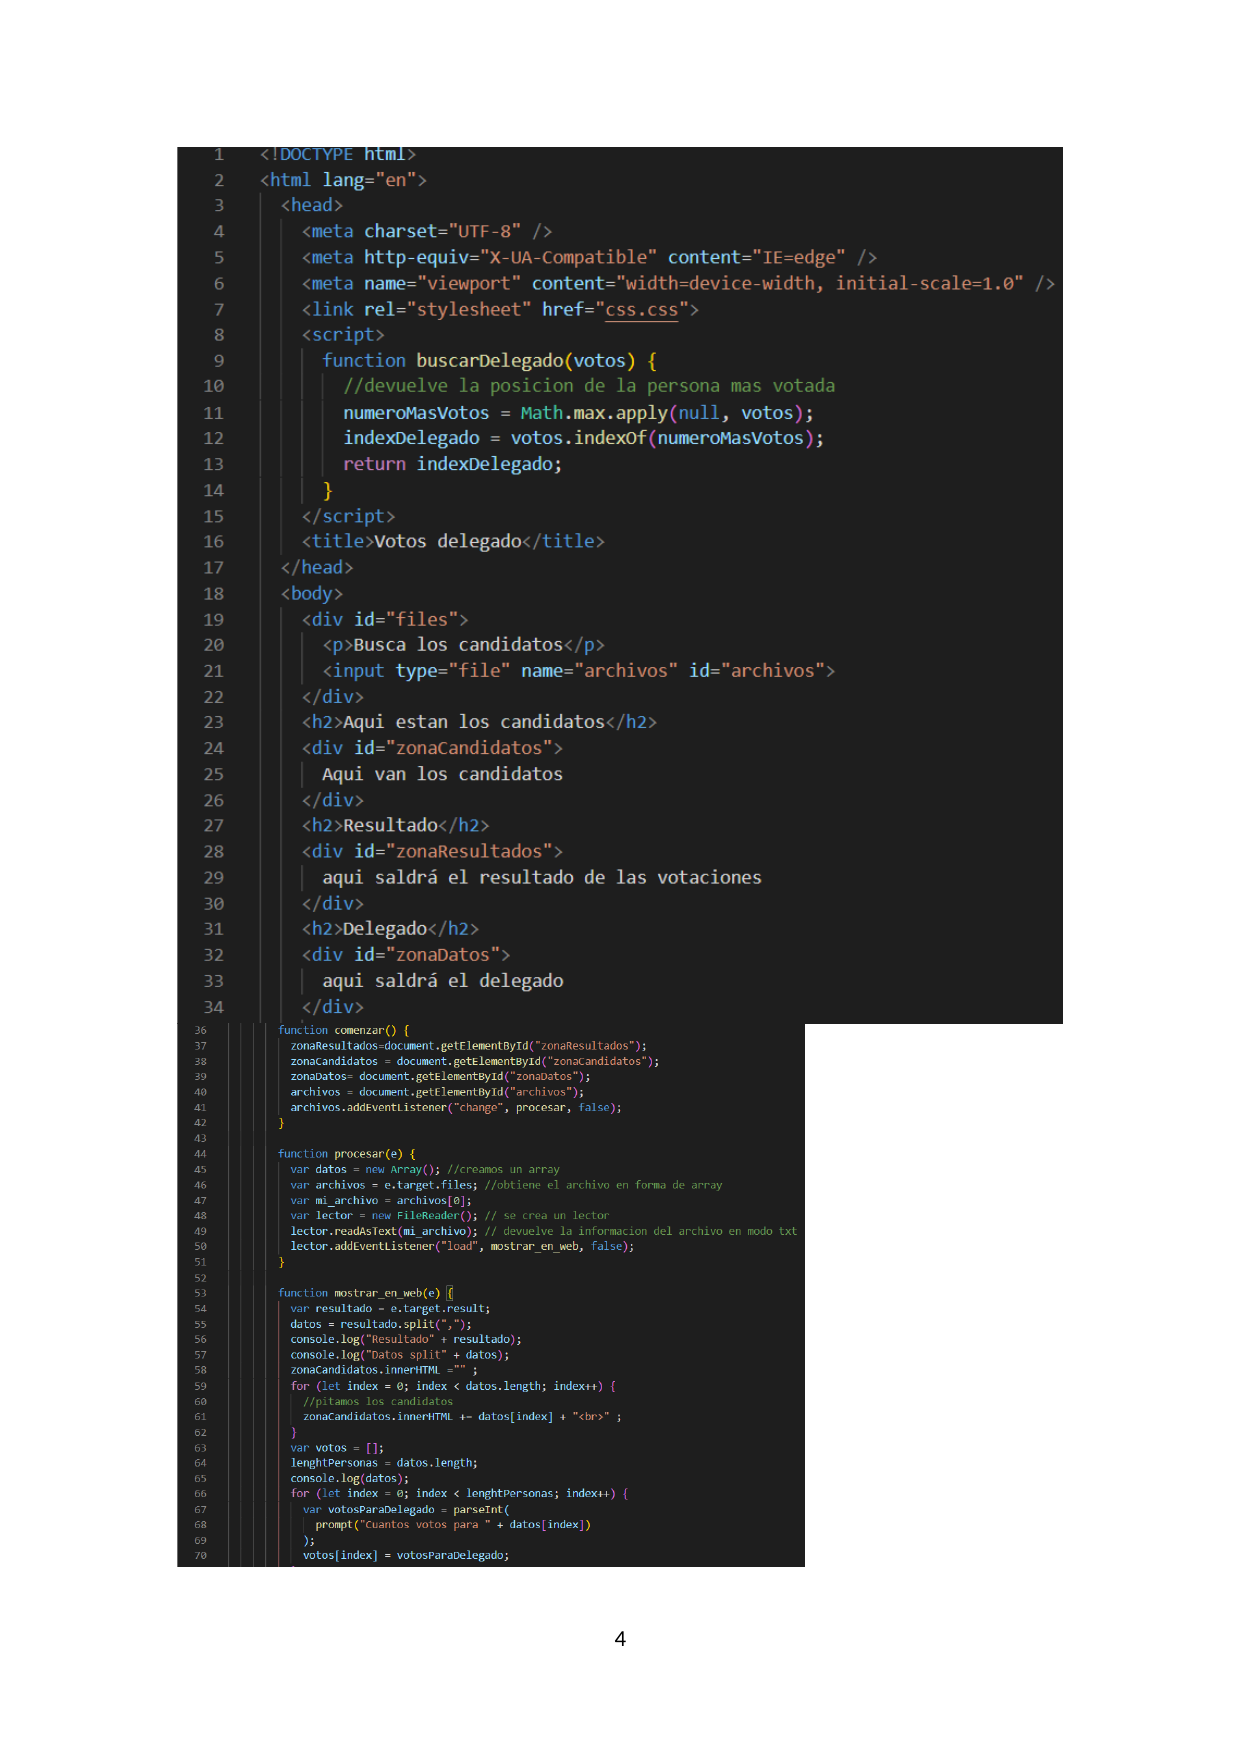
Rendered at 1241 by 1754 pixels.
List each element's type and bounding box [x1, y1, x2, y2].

picture [177, 147, 1063, 1567]
